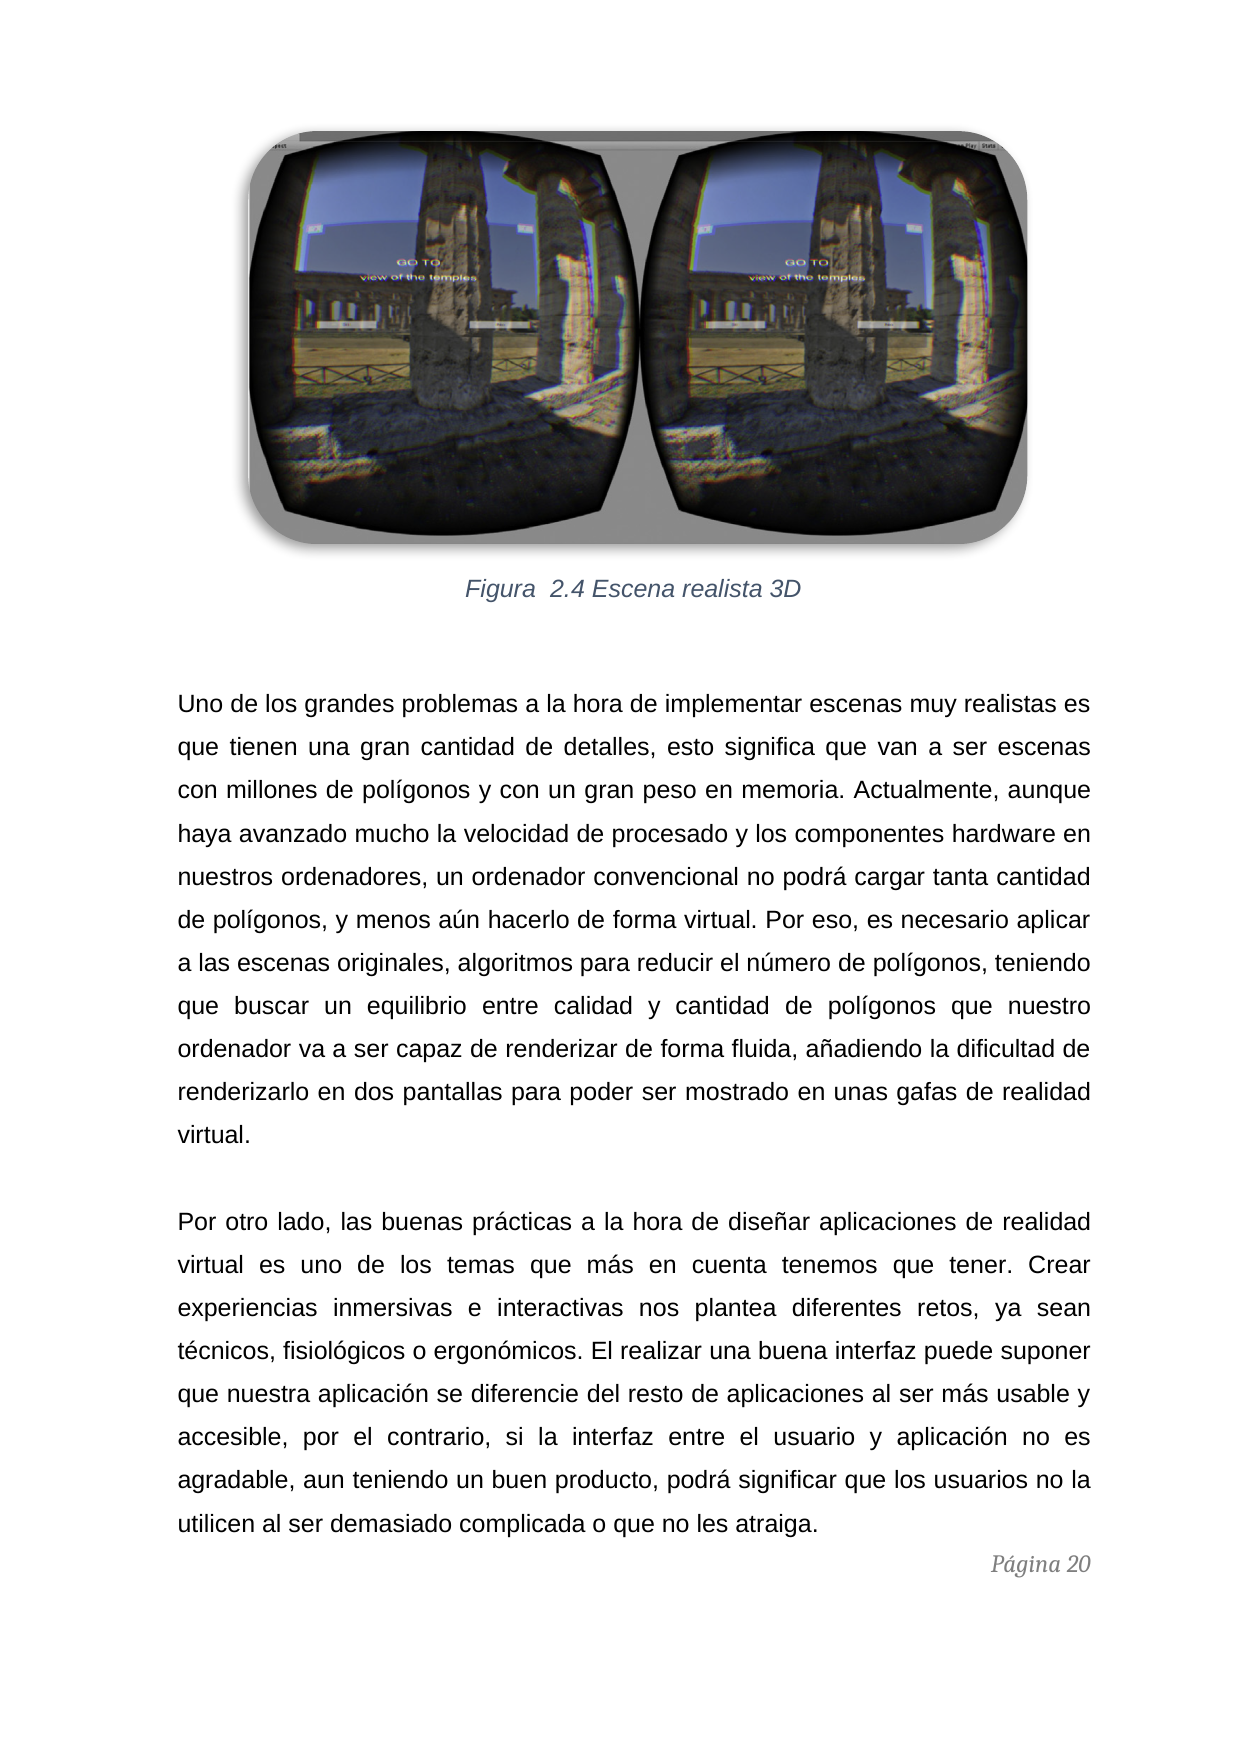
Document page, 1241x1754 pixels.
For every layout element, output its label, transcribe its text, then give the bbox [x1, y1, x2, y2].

picture [248, 131, 1028, 544]
text Uno de los grandes problemas a la hora de implementar escenas muy realistas es que tienen una gran cantidad de detalles, esto significa que van a ser escenas con millones de polígonos y con un gran peso en memoria. Actualmente, aunque haya avanzado mucho la velocidad de procesado y los componentes hardware en nuestros ordenadores, un ordenador convencional no podrá cargar tanta cantidad de polígonos, y menos aún hacerlo de forma virtual. Por eso, es necesario aplicar a las escenas originales, algoritmos para reducir el número de polígonos, teniendo que buscar un equilibrio entre calidad y cantidad de polígonos que nuestro ordenador va a ser capaz de renderizar de forma fluida, añadiendo la dificultad de renderizarlo en dos pantallas para poder ser mostrado en unas gafas de realidad virtual. [177, 689, 1092, 1149]
